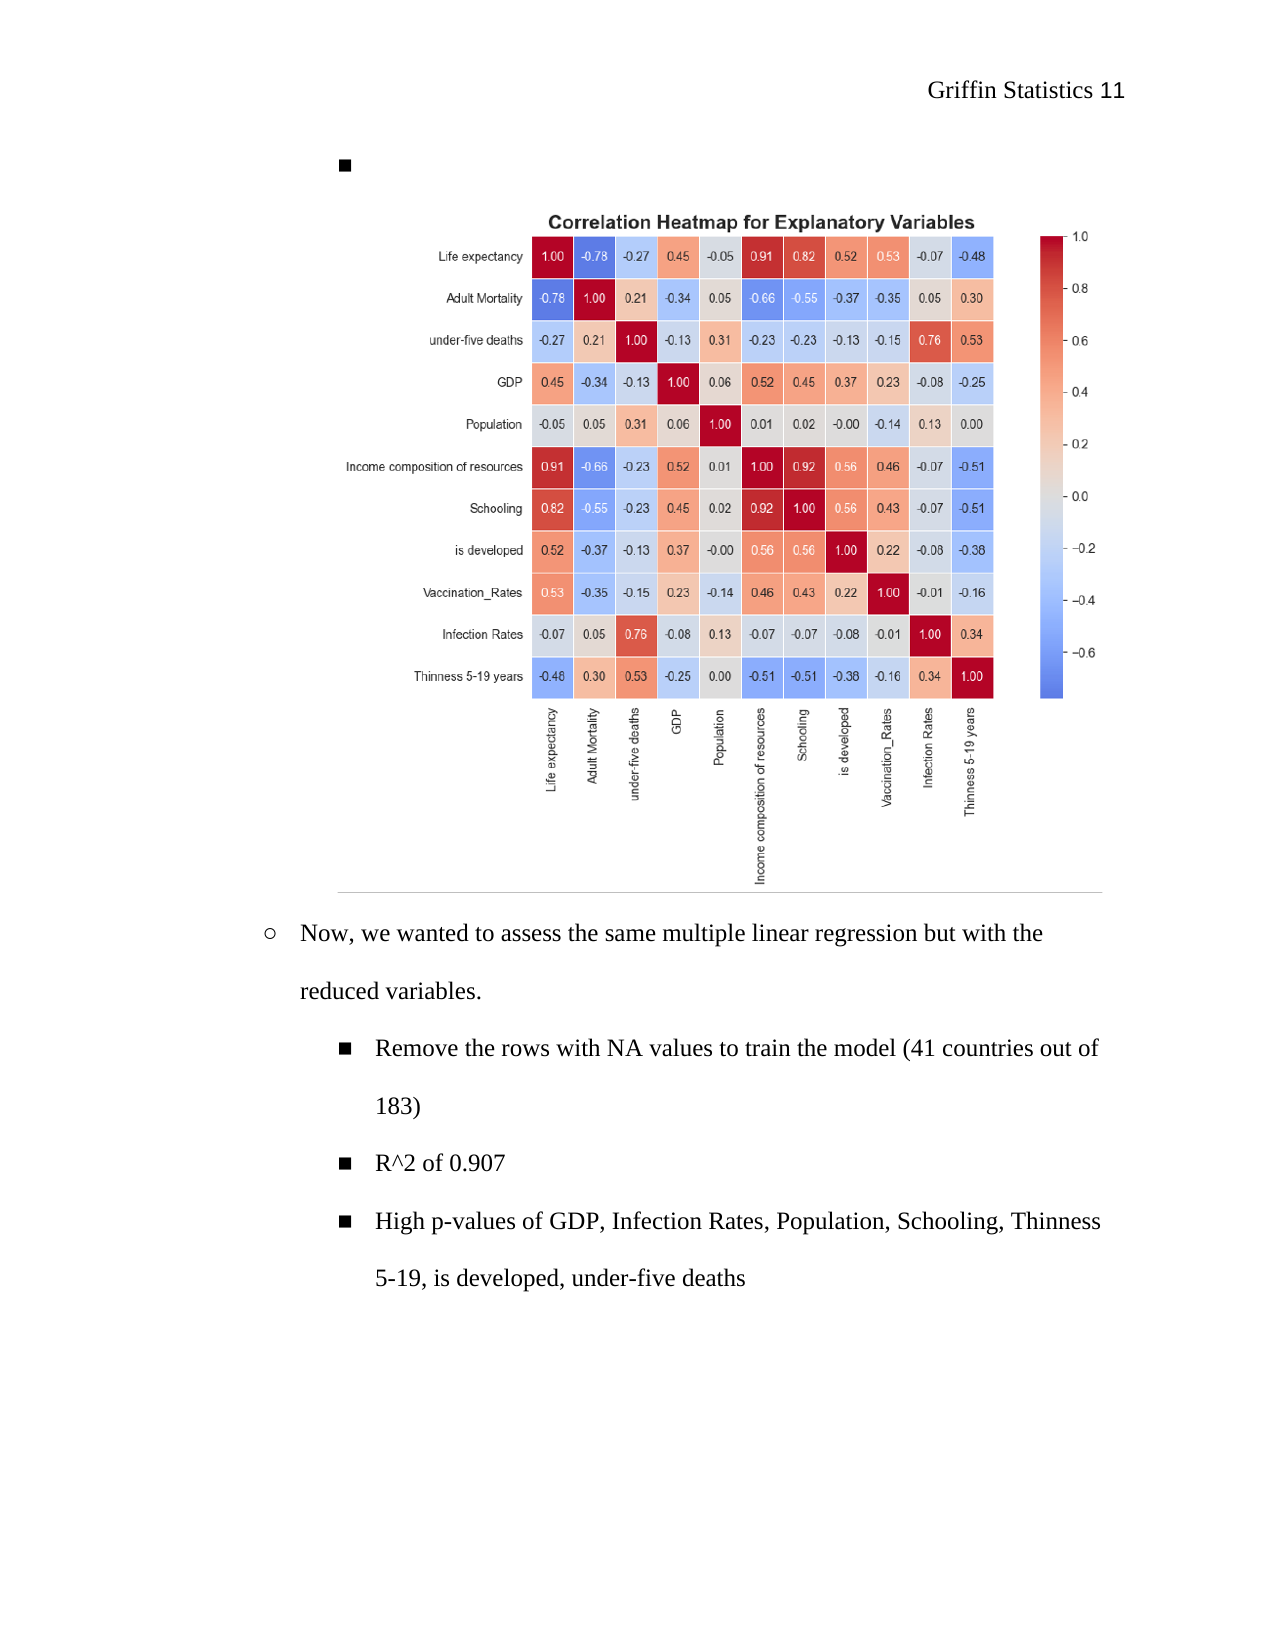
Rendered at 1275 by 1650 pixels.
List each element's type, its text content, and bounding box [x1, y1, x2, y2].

list High p-values of GDP, Infection Rates, Population, Schooling, Thinness 5-19, is developed, under-five deaths [337, 1206, 1125, 1292]
list R^2 of 0.907 [337, 1148, 1125, 1177]
picture [337, 205, 1103, 893]
list Now, we wanted to assess the same multiple linear regression but with the reduced variables. [262, 918, 1125, 1005]
list Remove the rows with NA values to train the model (41 countries out of 183) [337, 1033, 1125, 1120]
